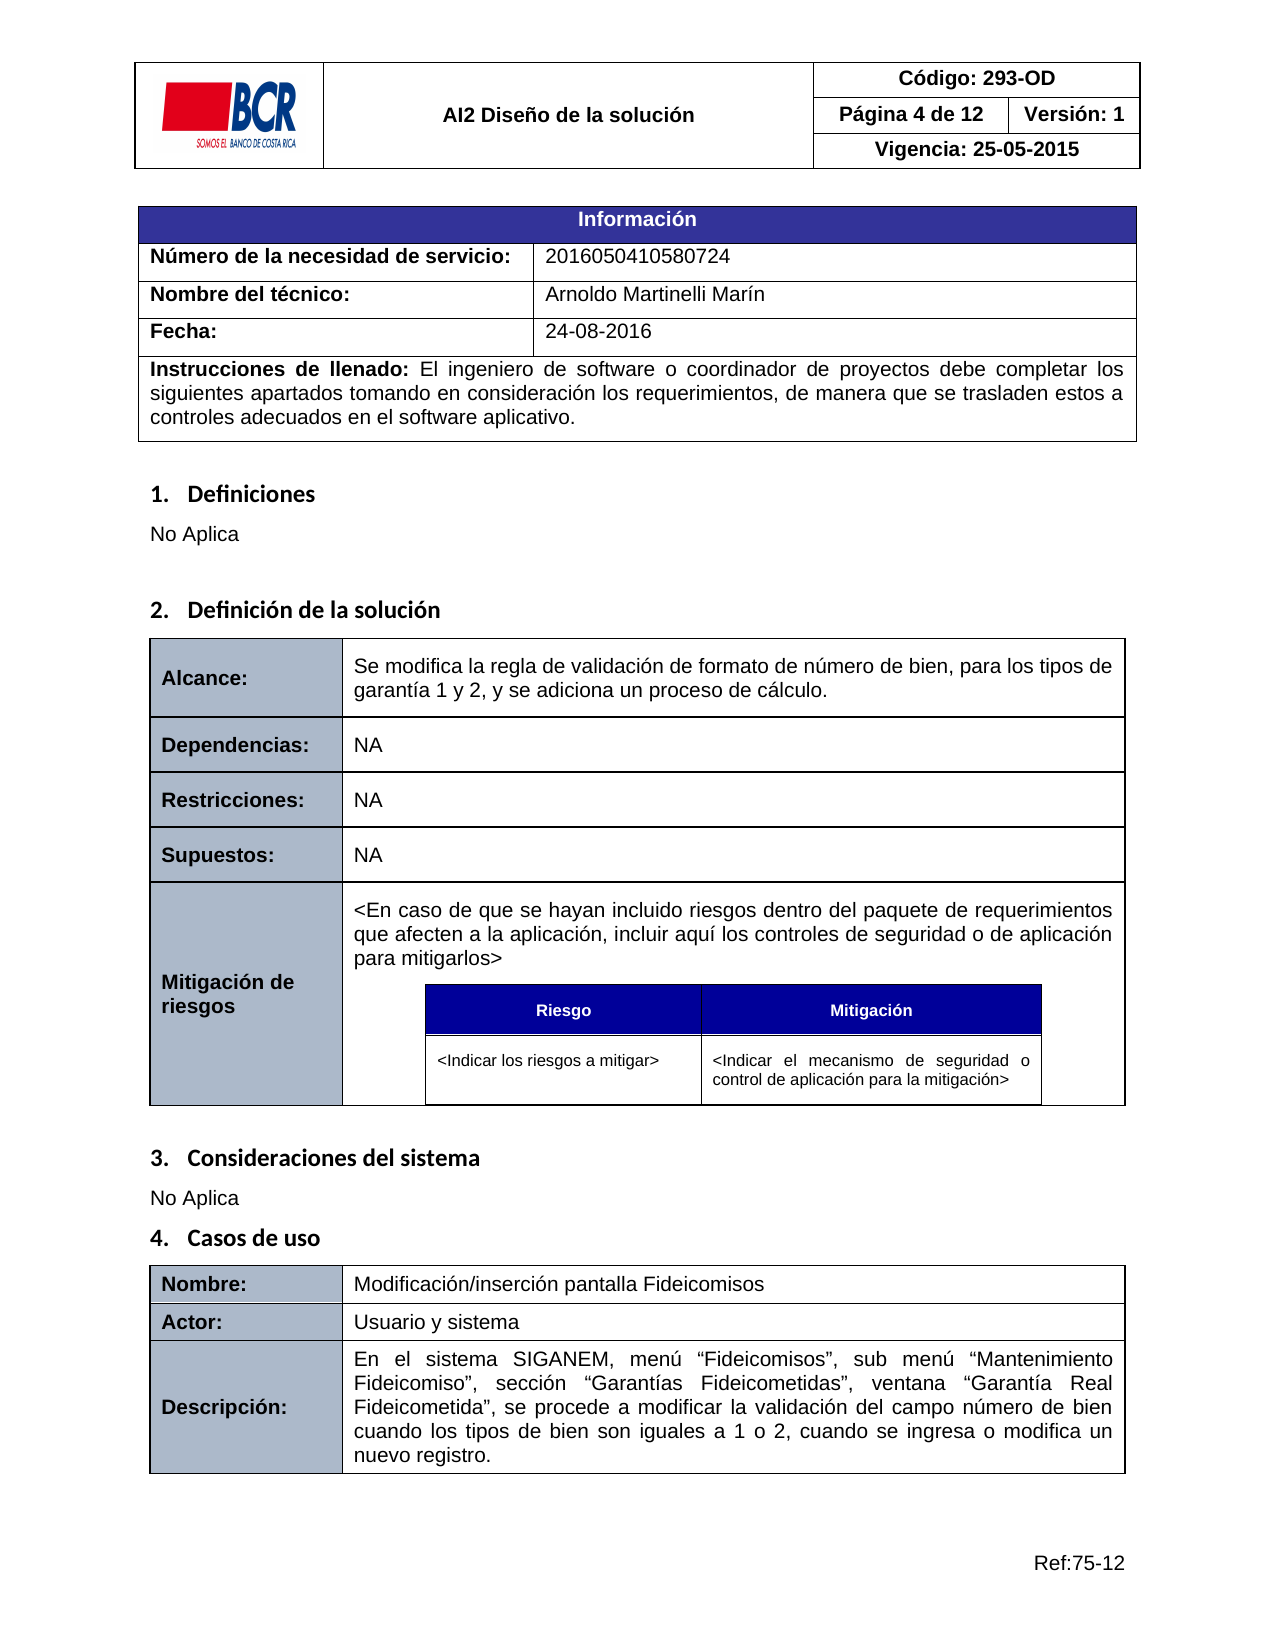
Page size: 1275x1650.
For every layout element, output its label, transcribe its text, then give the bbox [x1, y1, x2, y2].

table_header Alcance: [151, 639, 342, 716]
table_cell NA [343, 773, 1124, 826]
subtitle Definiciones [150, 478, 1125, 509]
text No Aplica [150, 521, 1125, 545]
table_cell Actor: [151, 1304, 342, 1340]
table_header Se modifica la regla de validación de formato de número de bien, para los tipos de garantía 1 y 2, y se adiciona un proceso de cálculo. [343, 639, 1124, 716]
text No Aplica [150, 1186, 1125, 1209]
table_cell Arnoldo Martinelli Marín [534, 282, 1136, 318]
table_header Modificación/inserción pantalla Fideicomisos [343, 1266, 1124, 1302]
table_cell Supuestos: [151, 828, 342, 881]
table_cell Fecha: [139, 319, 533, 356]
table_cell <En caso de que se hayan incluido riesgos dentro del paquete de requerimientos que afecten a la aplicación, incluir aquí los controles de seguridad o de aplicación para mitigarlos> [343, 883, 1124, 1105]
subtitle Definición de la solución [150, 594, 1125, 625]
table_cell Restricciones: [151, 773, 342, 826]
subtitle Consideraciones del sistema [150, 1142, 1125, 1173]
table_cell Dependencias: [151, 718, 342, 771]
table_cell Número de la necesidad de servicio: [139, 244, 533, 281]
table_cell 2016050410580724 [534, 244, 1136, 281]
table_cell NA [343, 828, 1124, 881]
table_cell Usuario y sistema [343, 1304, 1124, 1340]
subtitle Casos de uso [150, 1222, 1125, 1252]
table_cell En el sistema SIGANEM, menú “Fideicomisos”, sub menú “Mantenimiento Fideicomiso”, sección “Garantías Fideicometidas”, ventana “Garantía Real Fideicometida”, se procede a modificar la validación del campo número de bien cuando los tipos de bien son iguales a 1 o 2, cuando se ingresa o modifica un nuevo registro. [343, 1341, 1124, 1473]
table_cell Nombre del técnico: [139, 282, 533, 318]
table_cell Descripción: [151, 1341, 342, 1473]
table_cell Instrucciones de llenado: El ingeniero de software o coordinador de proyectos debe completar los siguientes apartados tomando en consideración los requerimientos, de manera que se trasladen estos a controles adecuados en el software aplicativo. [139, 357, 1136, 441]
table_cell Mitigación de riesgos [151, 883, 342, 1105]
picture [152, 74, 306, 153]
table_header Nombre: [151, 1266, 342, 1302]
table_header Información [139, 207, 1136, 243]
table_cell NA [343, 718, 1124, 771]
table_cell 24-08-2016 [534, 319, 1136, 356]
